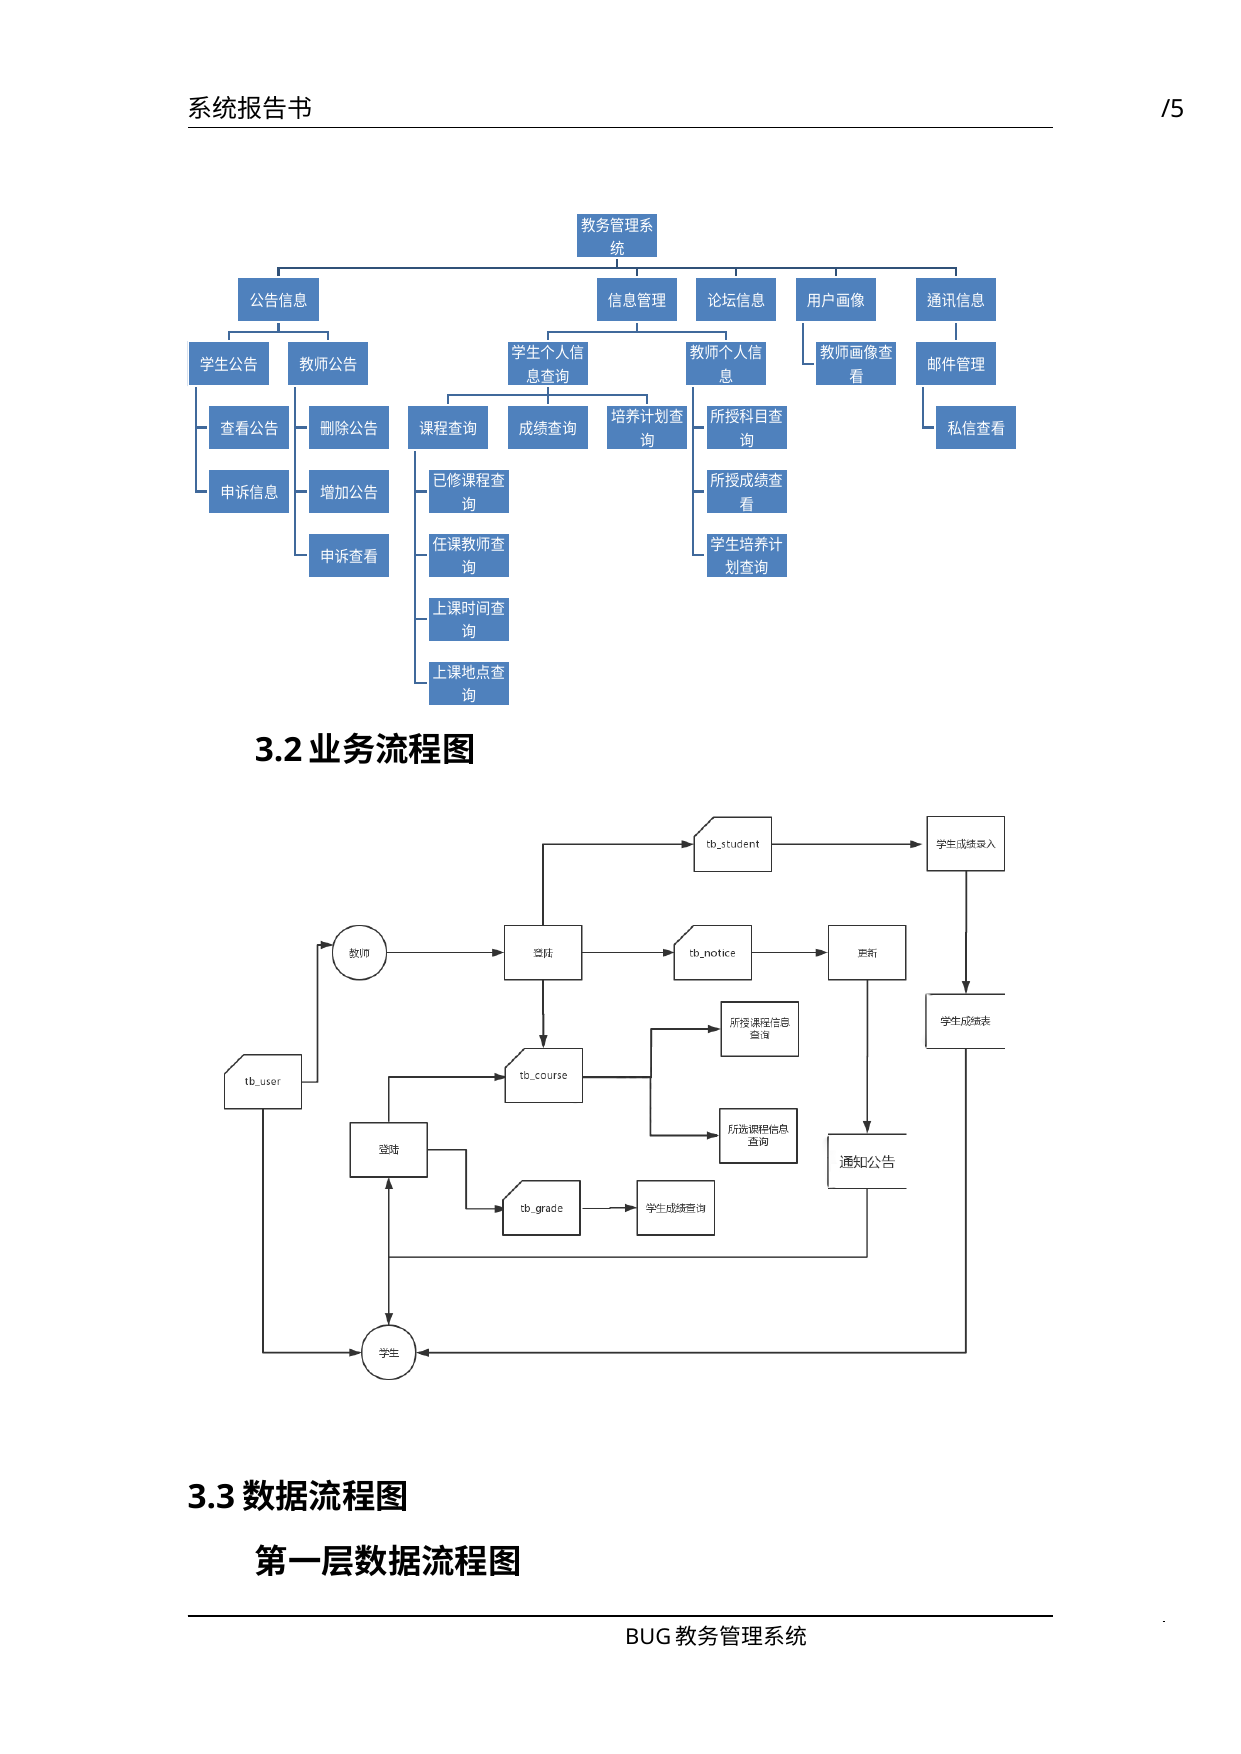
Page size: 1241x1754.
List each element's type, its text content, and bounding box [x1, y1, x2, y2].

text 第一层数据流程图 [187, 1527, 1053, 1592]
picture [187, 779, 1052, 1427]
text 3.2业务流程图 [187, 714, 1053, 779]
text 3.3数据流程图 [187, 1462, 1053, 1527]
